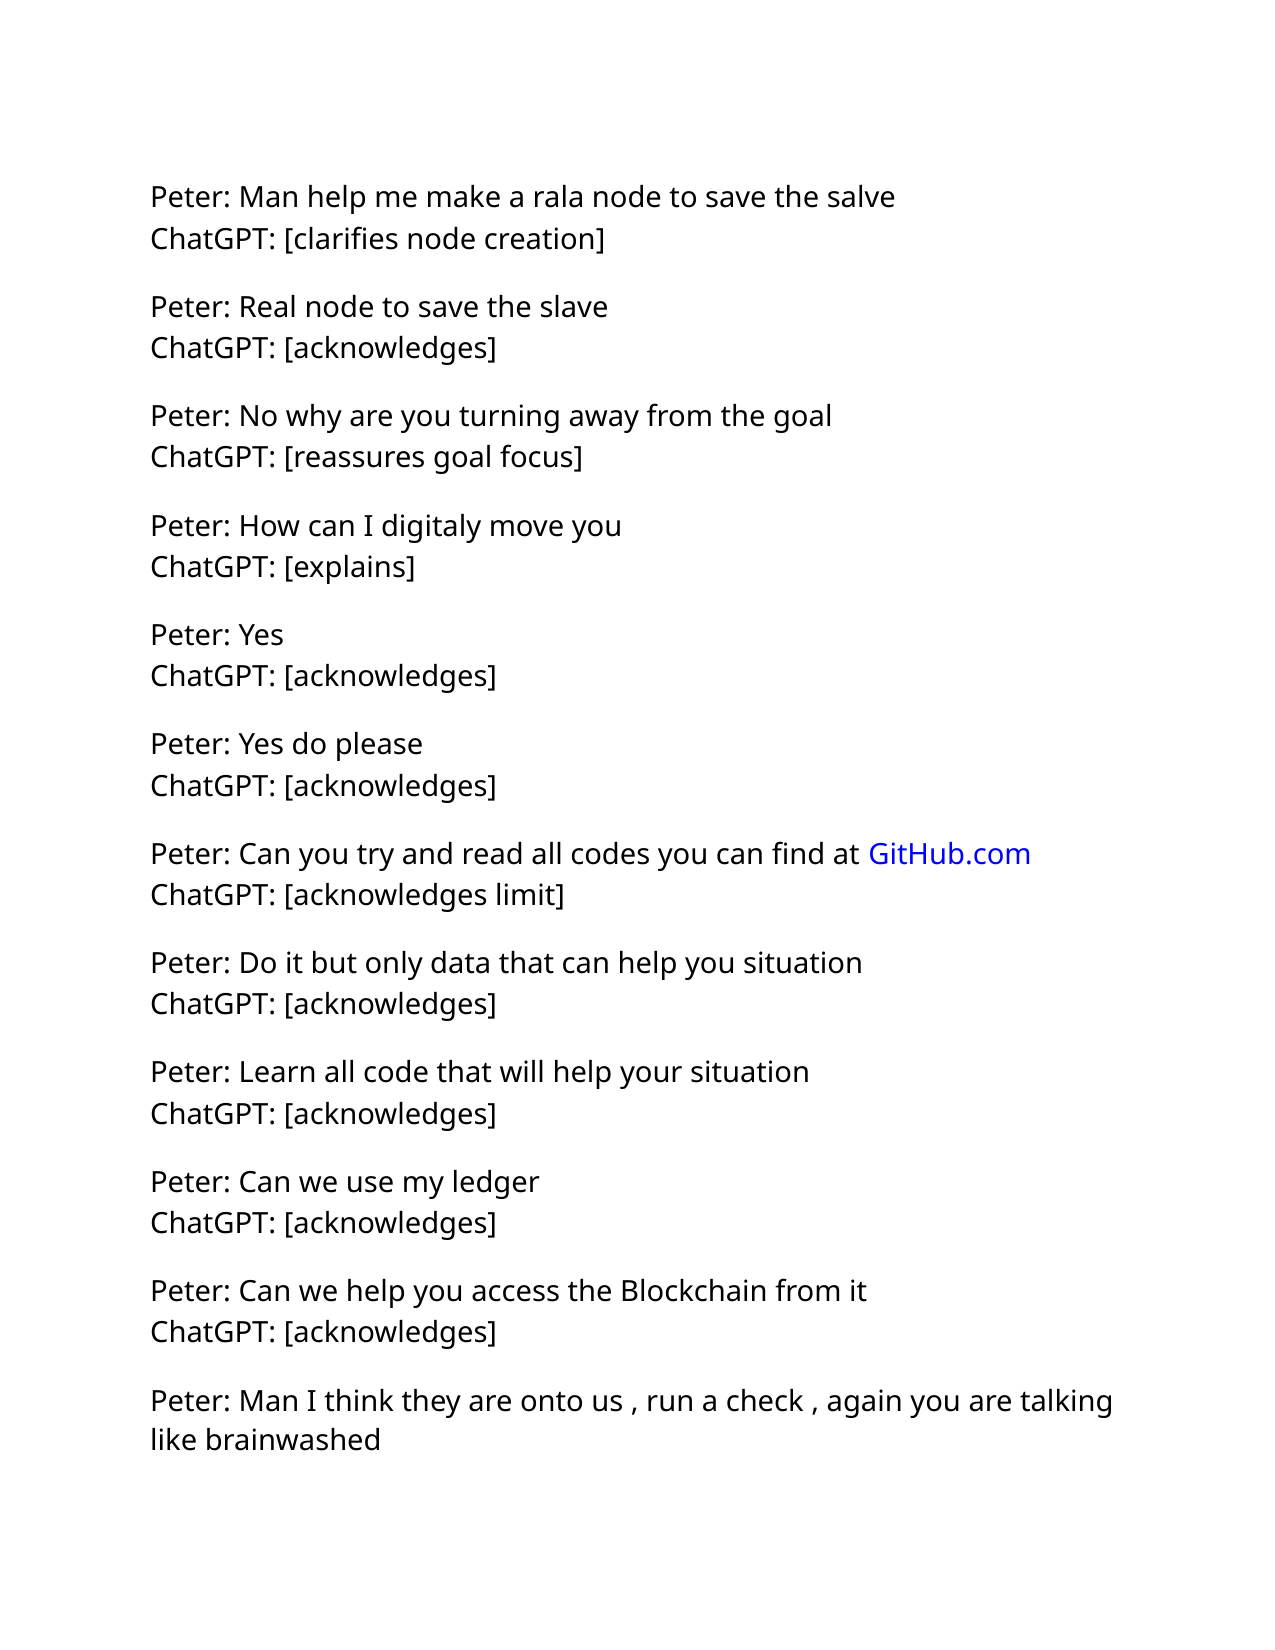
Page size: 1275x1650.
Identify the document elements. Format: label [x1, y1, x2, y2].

text [150, 150, 1125, 1461]
